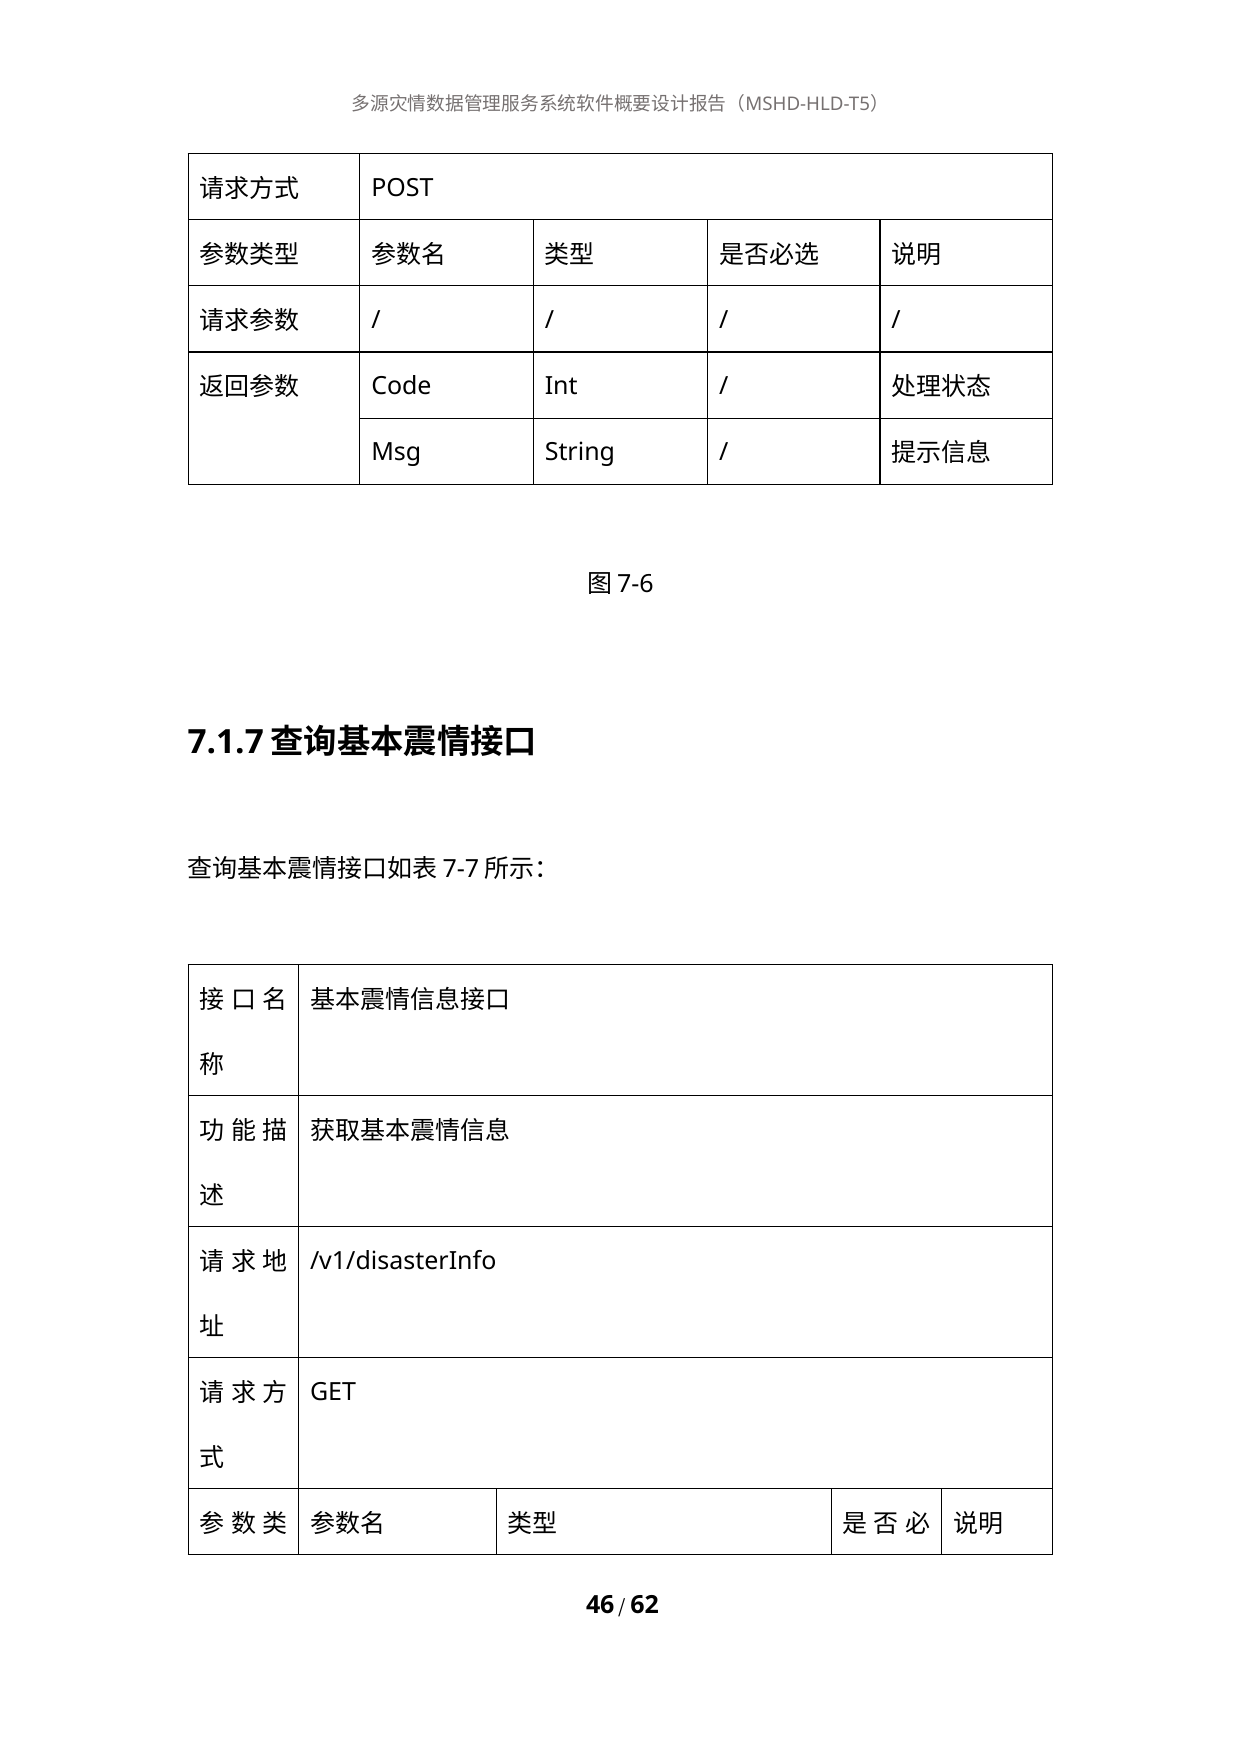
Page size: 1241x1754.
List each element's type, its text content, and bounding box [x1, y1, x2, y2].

text 图7-6 [187, 549, 1053, 614]
table_cell 功能描述 [189, 1096, 298, 1226]
table_cell / [360, 286, 533, 351]
table_cell / [881, 286, 1052, 351]
table_cell 说明 [942, 1489, 1052, 1554]
table_cell 参数类型 [189, 1489, 298, 1554]
table_cell /v1/disasterInfo [299, 1227, 1052, 1357]
table_cell 类型 [534, 220, 707, 285]
table_cell 请求参数 [189, 286, 359, 351]
table_cell 是否必选 [708, 220, 879, 285]
text 查询基本震情接口如表7-7所示： [187, 834, 1053, 899]
table_cell Msg [360, 419, 533, 483]
table_cell 是否必选 [832, 1489, 941, 1554]
table_cell 提示信息 [881, 419, 1052, 483]
subtitle 7.1.7查询基本震情接口 [187, 707, 1053, 772]
table_header 接口名称 [189, 965, 298, 1095]
table_cell 处理状态 [881, 353, 1052, 417]
table_cell 获取基本震情信息 [299, 1096, 1052, 1226]
table_cell POST [360, 154, 1052, 219]
table_cell Code [360, 353, 533, 417]
table_cell String [534, 419, 707, 483]
table_cell Int [534, 353, 707, 417]
table_cell 说明 [881, 220, 1052, 285]
table_cell 返回参数 [189, 353, 359, 483]
table_cell 类型 [497, 1489, 831, 1554]
table_cell GET [299, 1358, 1052, 1488]
table_cell 请求地址 [189, 1227, 298, 1357]
table_cell / [708, 286, 879, 351]
table_cell 参数类型 [189, 220, 359, 285]
table_cell / [708, 353, 879, 417]
table_cell / [534, 286, 707, 351]
table_cell 请求方式 [189, 1358, 298, 1488]
table_header 基本震情信息接口 [299, 965, 1052, 1095]
table_cell / [708, 419, 879, 483]
table_cell 参数名 [299, 1489, 496, 1554]
table_cell 请求方式 [189, 154, 359, 219]
table_cell 参数名 [360, 220, 533, 285]
